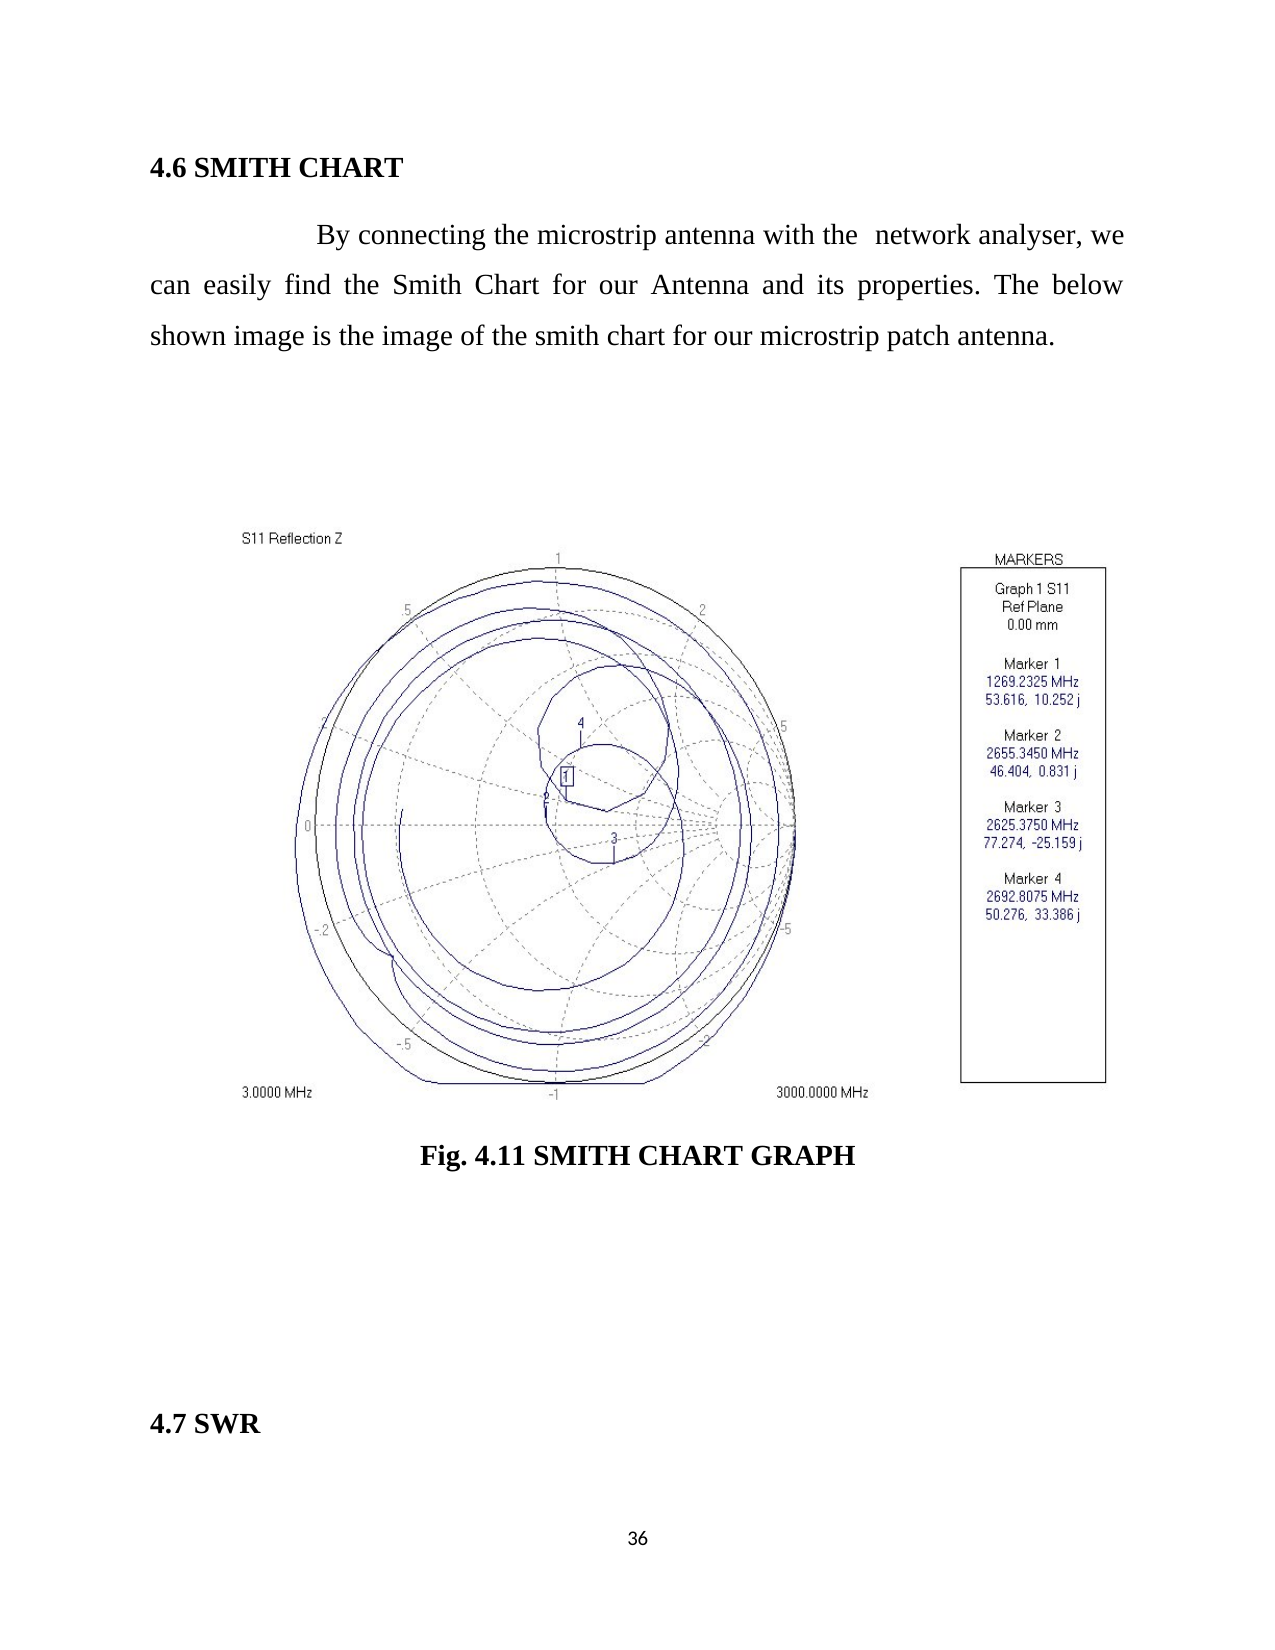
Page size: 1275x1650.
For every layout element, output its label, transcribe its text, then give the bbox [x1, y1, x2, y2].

picture [150, 518, 1125, 1110]
text 4.7 SWR [150, 1406, 1125, 1440]
text By connecting the microstrip antenna with the network analyser, we can easily find the Smith Chart for our Antenna and its properties. The below shown image is the image of the smith chart for our microstrip patch antenna. [150, 217, 1125, 351]
text Fig. 4.11 SMITH CHART GRAPH [150, 1138, 1125, 1172]
text 4.6 SMITH CHART [150, 150, 1125, 183]
